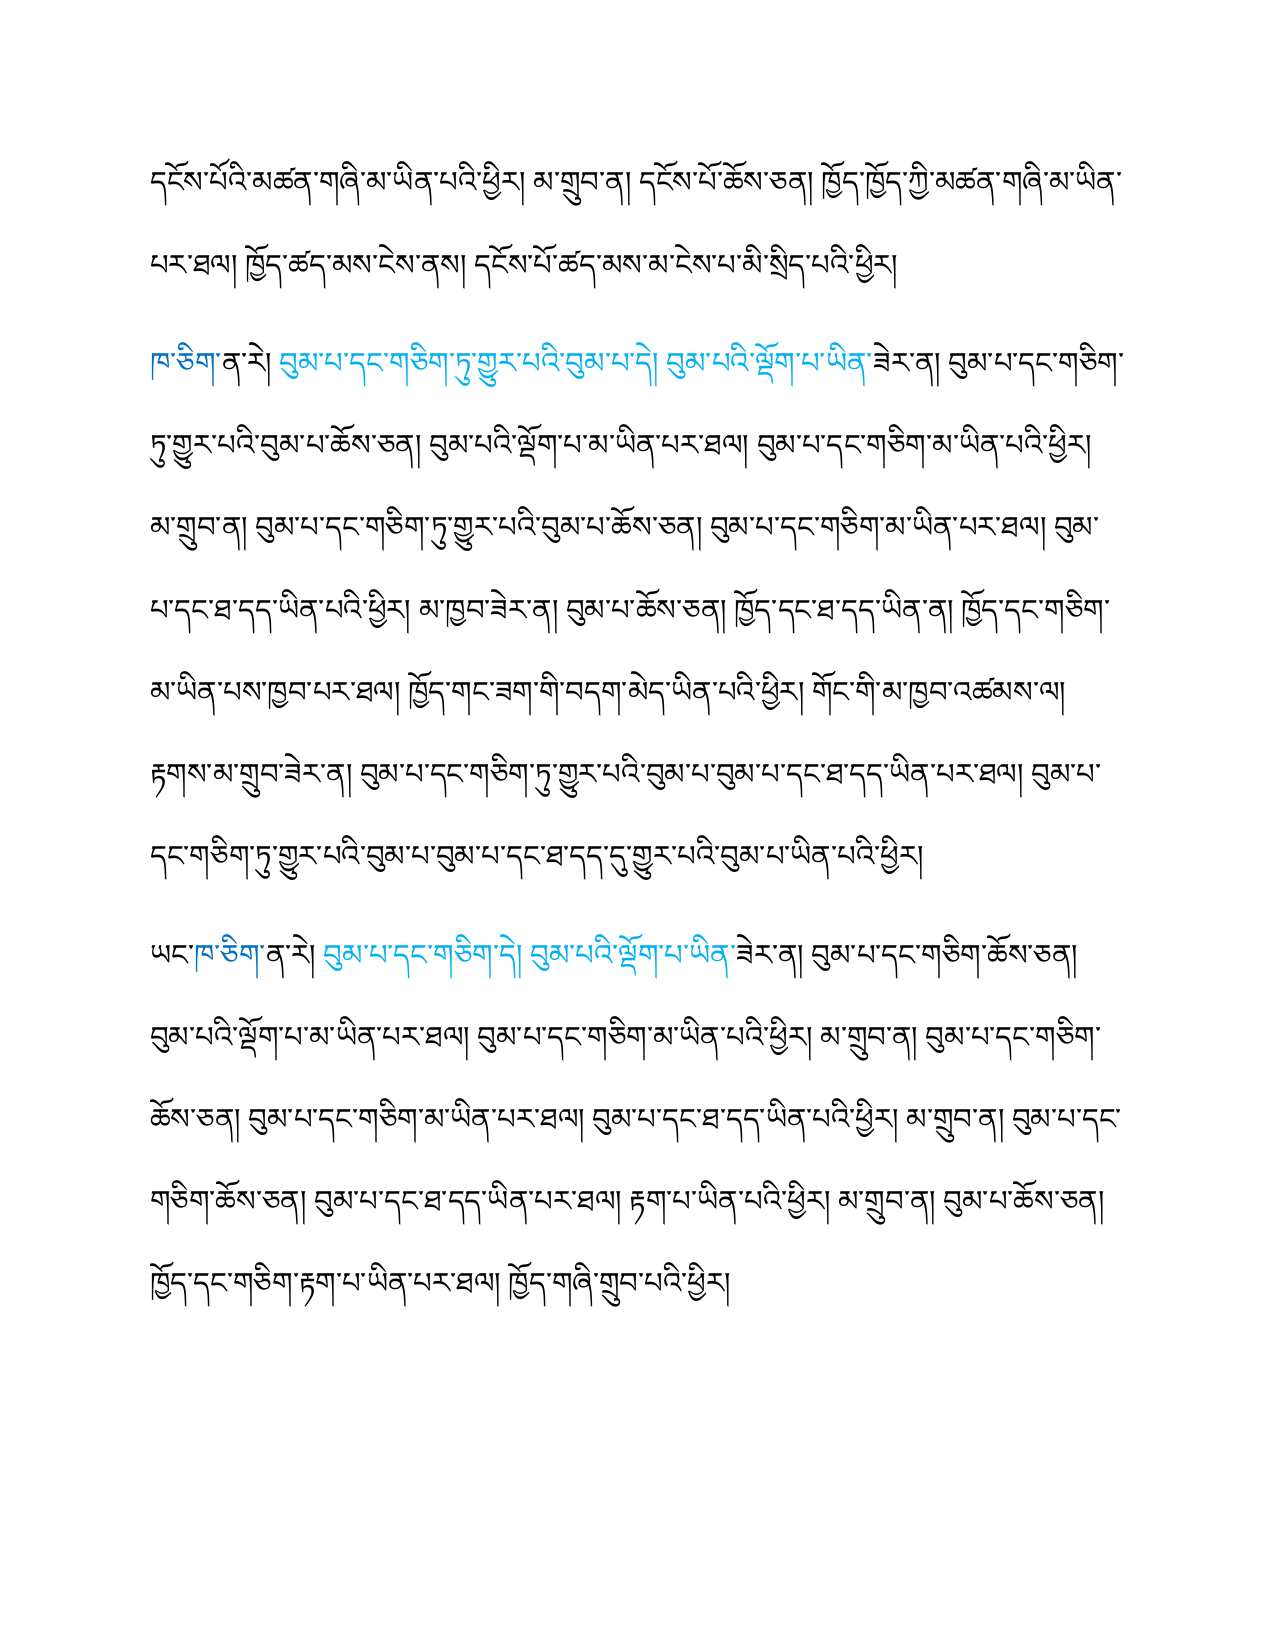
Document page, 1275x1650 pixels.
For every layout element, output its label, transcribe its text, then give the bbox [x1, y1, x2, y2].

text ཡང་ཁ་ཅིག་ན་རེ། བུམ་པ་དང་གཅིག་དེ། བུམ་པའི་ལྡོག་པ་ཡིན་ཟེར་ན། བུམ་པ་དང་གཅིག་ཆོས་ཅན། བུམ་པའི་ལྡོག་པ་མ་ཡིན་པར་ཐལ། བུམ་པ་དང་གཅིག་མ་ཡིན་པའི་ཕྱིར། མ་གྲུབ་ན། བུམ་པ་དང་གཅིག་ཆོས་ཅན། བུམ་པ་དང་གཅིག་མ་ཡིན་པར་ཐལ། བུམ་པ་དང་ཐ་དད་ཡིན་པའི་ཕྱིར། མ་གྲུབ་ན། བུམ་པ་དང་གཅིག་ཆོས་ཅན། བུམ་པ་དང་ཐ་དད་ཡིན་པར་ཐལ། རྟག་པ་ཡིན་པའི་ཕྱིར། མ་གྲུབ་ན། བུམ་པ་ཆོས་ཅན། ཁྱོད་དང་གཅིག་རྟག་པ་ཡིན་པར་ཐལ། ཁྱོད་གཞི་གྲུབ་པའི་ཕྱིར། [150, 922, 1125, 1332]
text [150, 150, 1125, 314]
text ཁ་ཅིག་ན་རེ། བུམ་པ་དང་གཅིག་ཏུ་གྱུར་པའི་བུམ་པ་དེ། བུམ་པའི་ལྡོག་པ་ཡིན་ཟེར་ན། བུམ་པ་དང་གཅིག་ཏུ་གྱུར་པའི་བུམ་པ་ཆོས་ཅན། བུམ་པའི་ལྡོག་པ་མ་ཡིན་པར་ཐལ། བུམ་པ་དང་གཅིག་མ་ཡིན་པའི་ཕྱིར། མ་གྲུབ་ན། བུམ་པ་དང་གཅིག་ཏུ་གྱུར་པའི་བུམ་པ་ཆོས་ཅན། བུམ་པ་དང་གཅིག་མ་ཡིན་པར་ཐལ། བུམ་པ་དང་ཐ་དད་ཡིན་པའི་ཕྱིར། མ་ཁྱབ་ཟེར་ན། བུམ་པ་ཆོས་ཅན། ཁྱོད་དང་ཐ་དད་ཡིན་ན། ཁྱོད་དང་གཅིག་མ་ཡིན་པས་ཁྱབ་པར་ཐལ། ཁྱོད་གང་ཟག་གི་བདག་མེད་ཡིན་པའི་ཕྱིར། གོང་གི་མ་ཁྱབ་འཚམས་ལ། རྟགས་མ་གྲུབ་ཟེར་ན། བུམ་པ་དང་གཅིག་ཏུ་གྱུར་པའི་བུམ་པ་བུམ་པ་དང་ཐ་དད་ཡིན་པར་ཐལ། བུམ་པ་དང་གཅིག་ཏུ་གྱུར་པའི་བུམ་པ་བུམ་པ་དང་ཐ་དད་དུ་གྱུར་པའི་བུམ་པ་ཡིན་པའི་ཕྱིར། [150, 331, 1125, 905]
